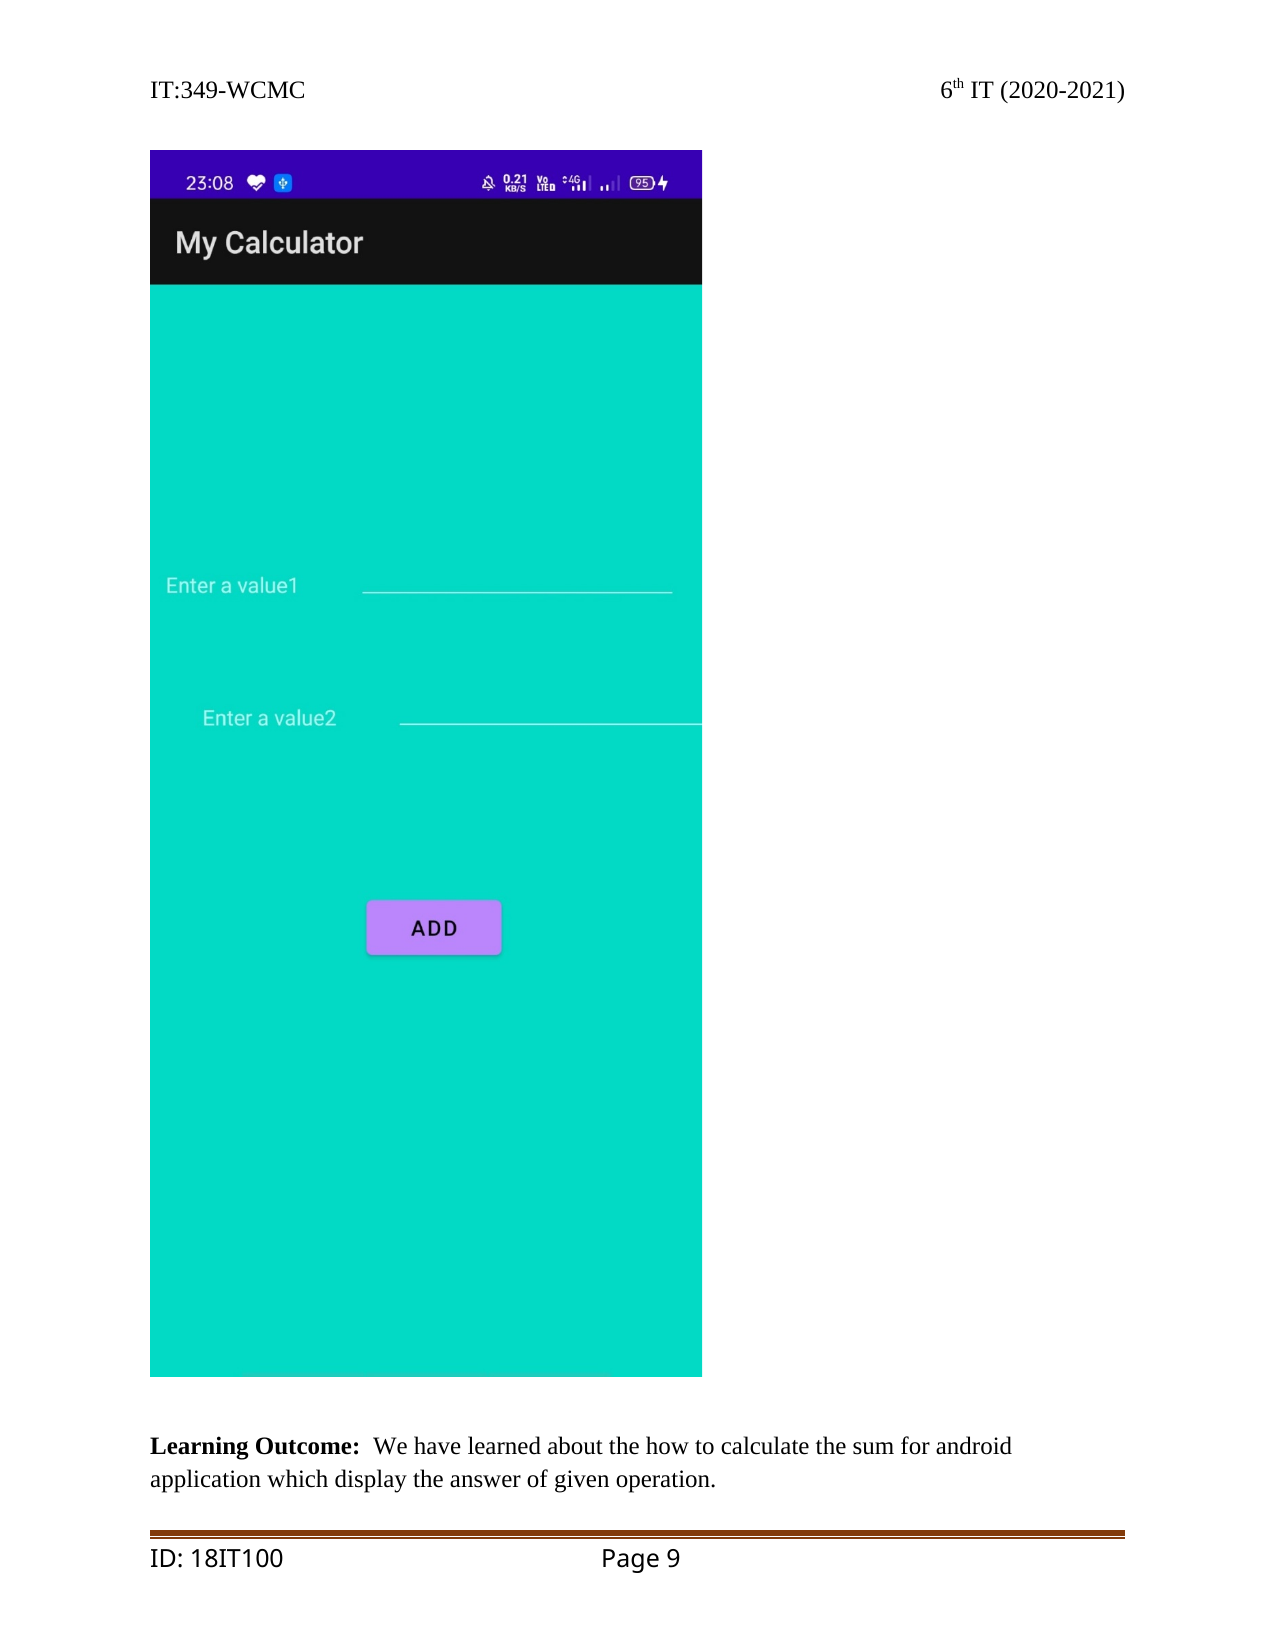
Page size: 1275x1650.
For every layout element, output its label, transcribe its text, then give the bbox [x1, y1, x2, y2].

picture [150, 150, 703, 1377]
text Learning Outcome: We have learned about the how to calculate the sum for android application which display the answer of given operation. [150, 1431, 1125, 1493]
